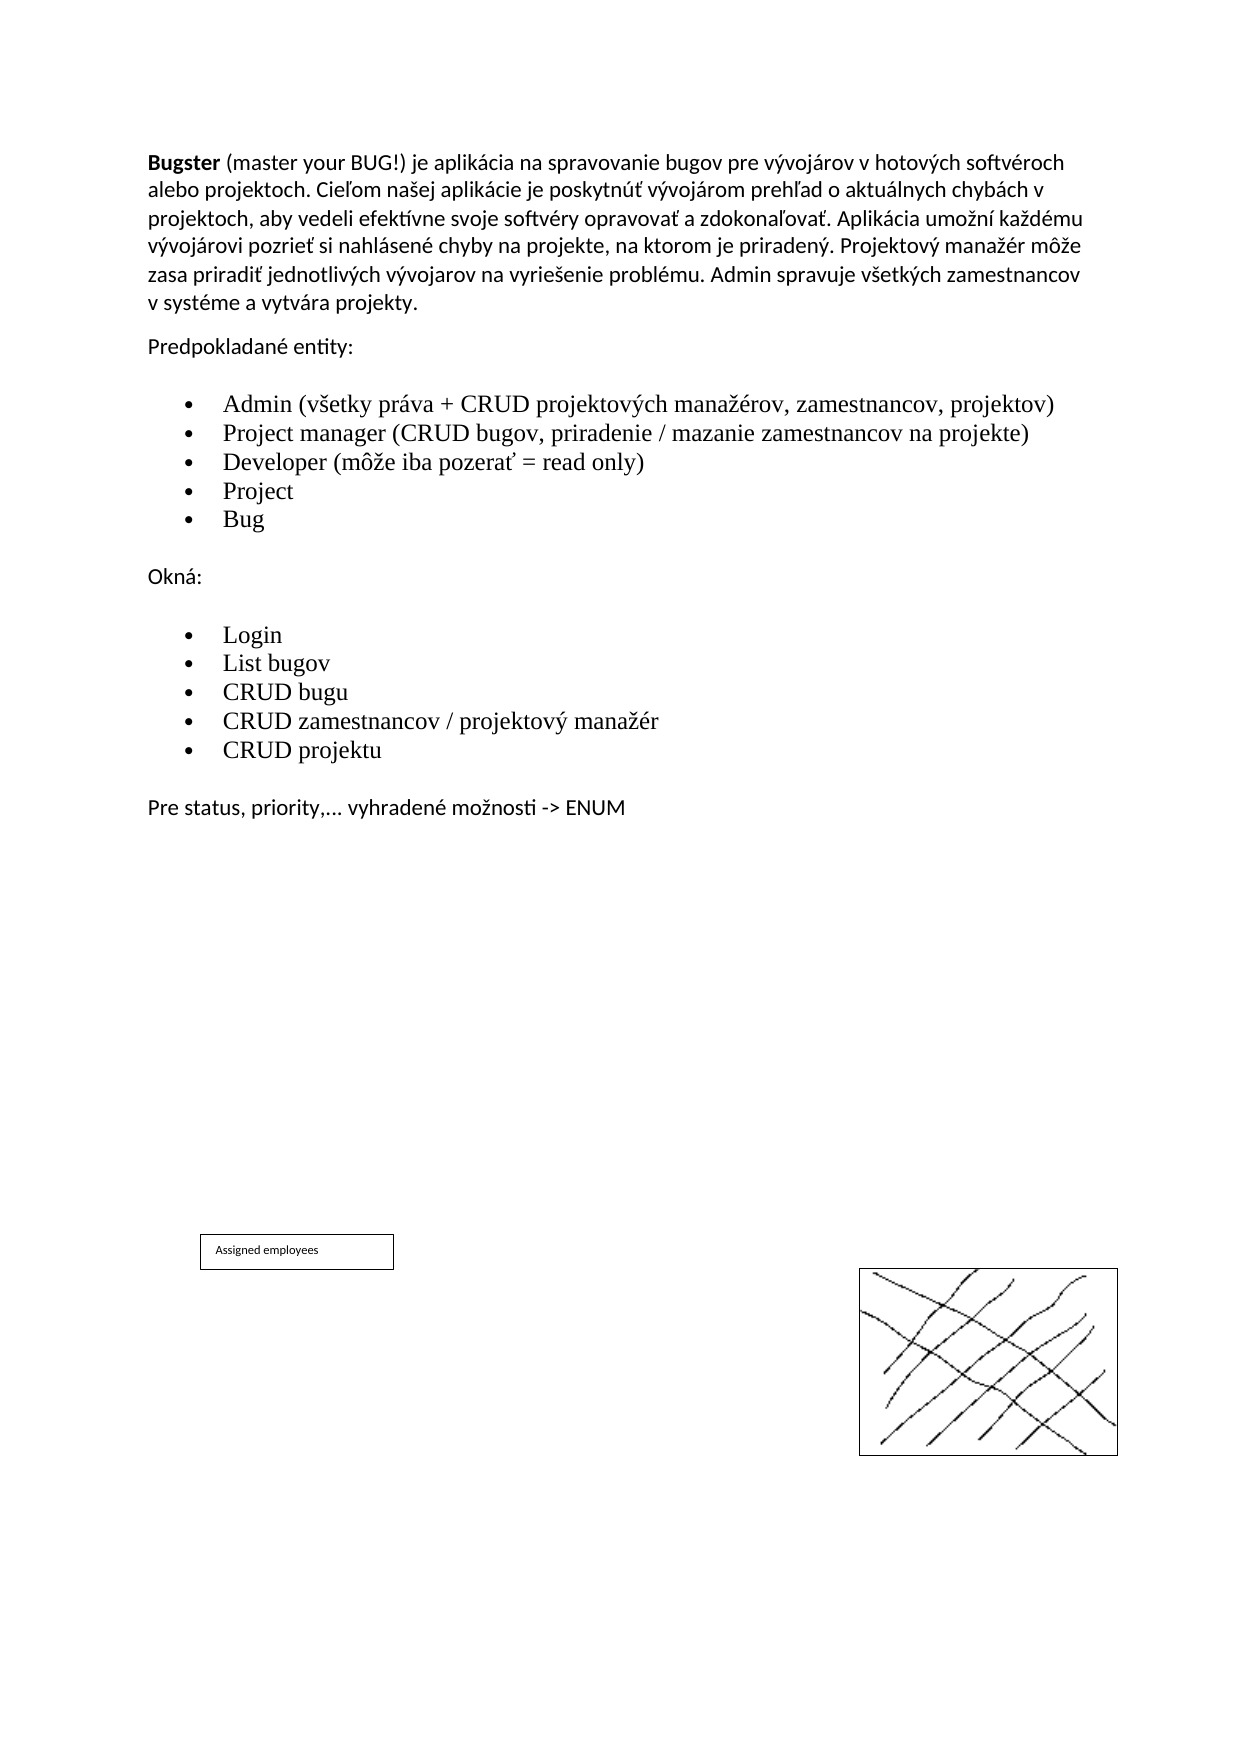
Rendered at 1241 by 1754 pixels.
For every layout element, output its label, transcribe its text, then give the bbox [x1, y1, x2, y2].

text Pre status, priority,... vyhradené možnosti -> ENUM [148, 793, 1093, 821]
list CRUD zamestnancov / projektový manažér [185, 706, 1093, 735]
list Bug [185, 504, 1093, 533]
list Developer (môže iba pozerať = read only) [185, 447, 1093, 476]
list Login [185, 620, 1093, 648]
list Project [185, 476, 1093, 504]
text Okná: [148, 562, 1093, 591]
list CRUD bugu [185, 677, 1093, 706]
text Predpokladané entity: [148, 332, 1093, 360]
list CRUD projektu [185, 735, 1093, 763]
picture [860, 1269, 1117, 1455]
list List bugov [185, 648, 1093, 677]
list Admin (všetky práva + CRUD projektových manažérov, zamestnancov, projektov) [185, 389, 1093, 418]
list Project manager (CRUD bugov, priradenie / mazanie zamestnancov na projekte) [185, 418, 1093, 447]
text Bugster (master your BUG!) je aplikácia na spravovanie bugov pre vývojárov v hotových softvéroch alebo projektoch. Cieľom našej aplikácie je poskytnúť vývojárom prehľad o aktuálnych chybách v projektoch, aby vedeli efektívne svoje softvéry opravovať a zdokonaľovať. Aplikácia umožní každému vývojárovi pozrieť si nahlásené chyby na projekte, na ktorom je priradený. Projektový manažér môže zasa priradiť jednotlivých vývojarov na vyriešenie problému. Admin spravuje všetkých zamestnancov v systéme a vytvára projekty. [148, 148, 1093, 316]
